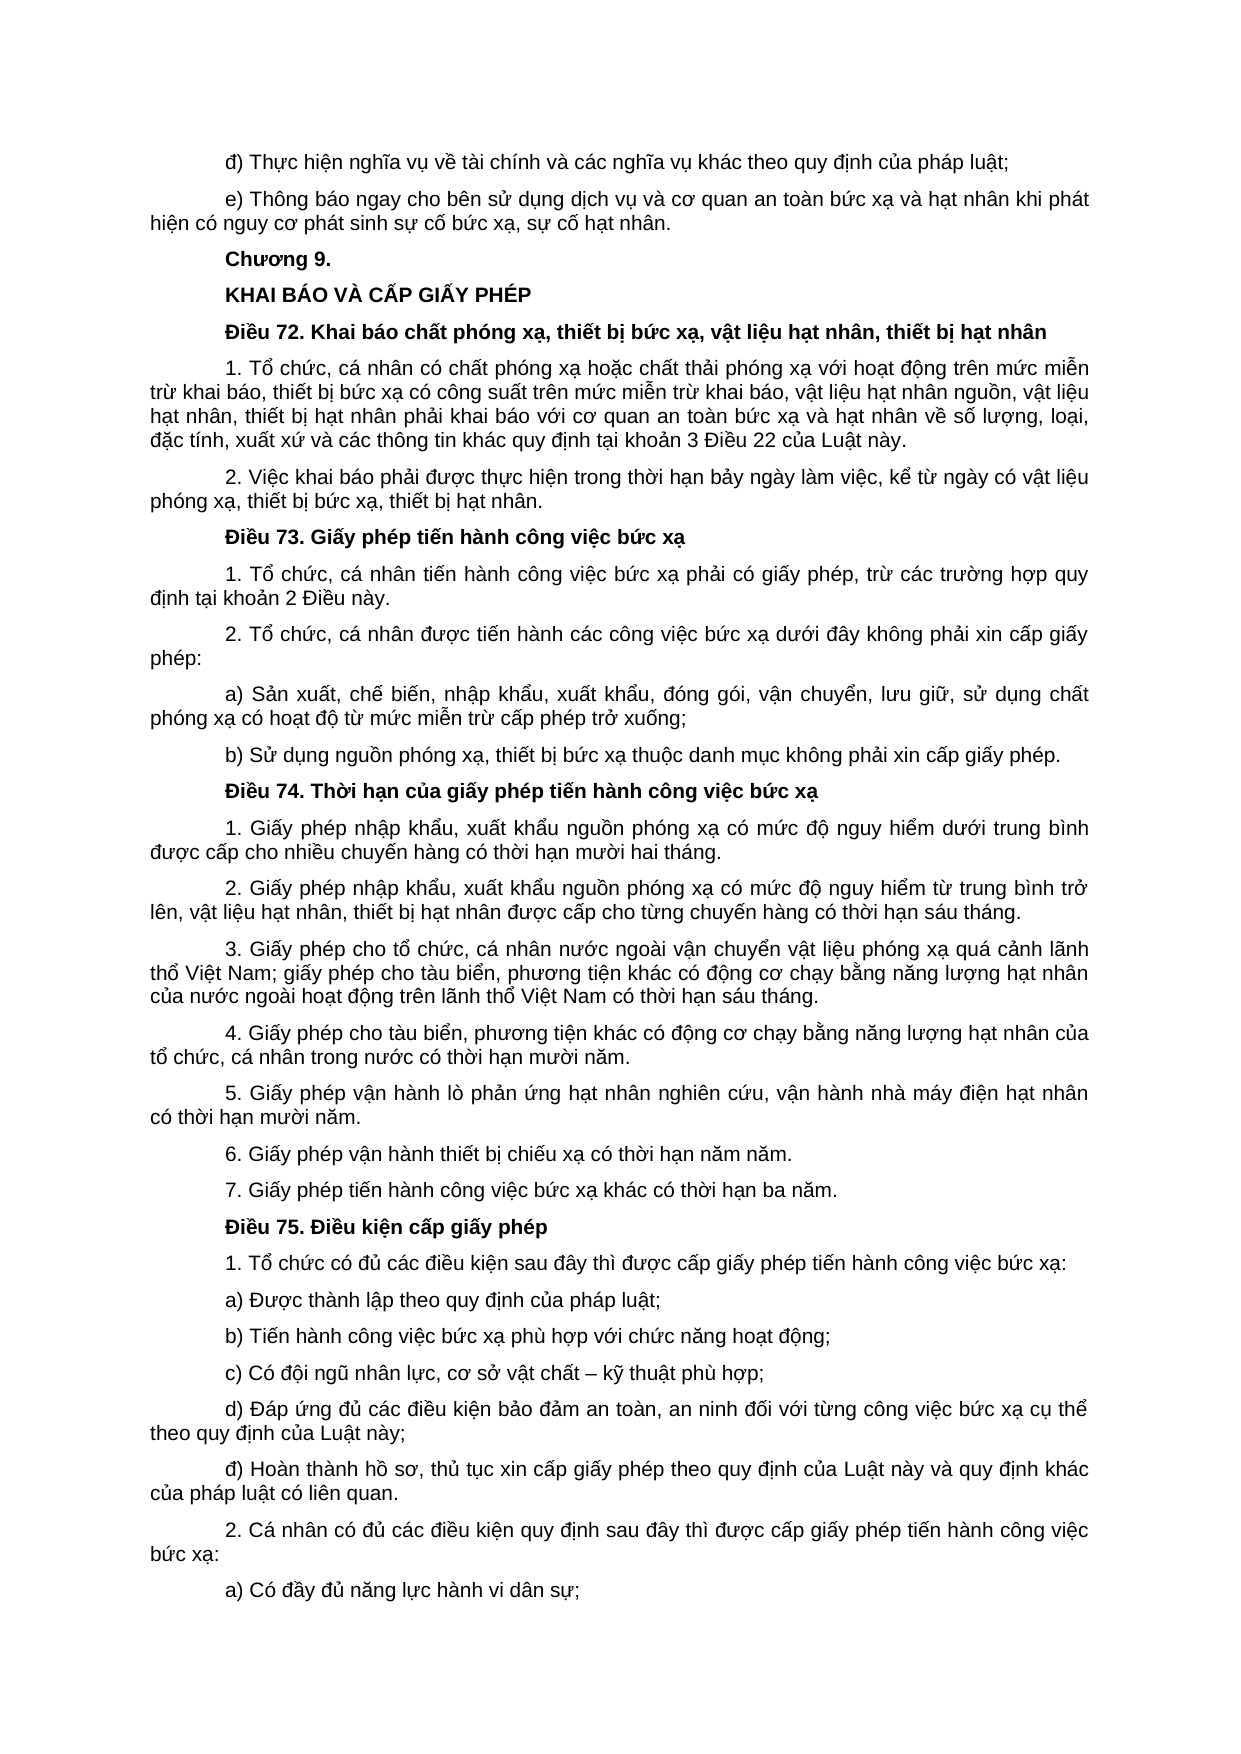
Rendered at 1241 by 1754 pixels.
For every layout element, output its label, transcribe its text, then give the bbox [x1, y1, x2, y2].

text 5. Giấy phép vận hành lò phản ứng hạt nhân nghiên cứu, vận hành nhà máy điện hạt nhân có thời hạn mười năm. [150, 1081, 1090, 1129]
text 1. Tổ chức, cá nhân tiến hành công việc bức xạ phải có giấy phép, trừ các trường hợp quy định tại khoản 2 Điều này. [150, 561, 1090, 609]
text Chương 9. [150, 247, 1090, 271]
text Điều 73. Giấy phép tiến hành công việc bức xạ [150, 525, 1090, 549]
text 2. Tổ chức, cá nhân được tiến hành các công việc bức xạ dưới đây không phải xin cấp giấy phép: [150, 622, 1090, 670]
text d) Đáp ứng đủ các điều kiện bảo đảm an toàn, an ninh đối với từng công việc bức xạ cụ thể theo quy định của Luật này; [150, 1397, 1090, 1445]
text a) Có đầy đủ năng lực hành vi dân sự; [150, 1578, 1090, 1602]
text 2. Giấy phép nhập khẩu, xuất khẩu nguồn phóng xạ có mức độ nguy hiểm từ trung bình trở lên, vật liệu hạt nhân, thiết bị hạt nhân được cấp cho từng chuyến hàng có thời hạn sáu tháng. [150, 876, 1090, 924]
text 7. Giấy phép tiến hành công việc bức xạ khác có thời hạn ba năm. [150, 1178, 1090, 1202]
text 1. Tổ chức, cá nhân có chất phóng xạ hoặc chất thải phóng xạ với hoạt động trên mức miễn trừ khai báo, thiết bị bức xạ có công suất trên mức miễn trừ khai báo, vật liệu hạt nhân nguồn, vật liệu hạt nhân, thiết bị hạt nhân phải khai báo với cơ quan an toàn bức xạ và hạt nhân về số lượng, loại, đặc tính, xuất xứ và các thông tin khác quy định tại khoản 3 Điều 22 của Luật này. [150, 356, 1090, 452]
text đ) Thực hiện nghĩa vụ về tài chính và các nghĩa vụ khác theo quy định của pháp luật; [150, 150, 1090, 174]
text 1. Giấy phép nhập khẩu, xuất khẩu nguồn phóng xạ có mức độ nguy hiểm dưới trung bình được cấp cho nhiều chuyến hàng có thời hạn mười hai tháng. [150, 816, 1090, 863]
text Điều 74. Thời hạn của giấy phép tiến hành công việc bức xạ [150, 779, 1090, 803]
text 2. Việc khai báo phải được thực hiện trong thời hạn bảy ngày làm việc, kể từ ngày có vật liệu phóng xạ, thiết bị bức xạ, thiết bị hạt nhân. [150, 464, 1090, 512]
text a) Sản xuất, chế biến, nhập khẩu, xuất khẩu, đóng gói, vận chuyển, lưu giữ, sử dụng chất phóng xạ có hoạt độ từ mức miễn trừ cấp phép trở xuống; [150, 682, 1090, 730]
text KHAI BÁO VÀ CẤP GIẤY PHÉP [150, 283, 1090, 307]
text e) Thông báo ngay cho bên sử dụng dịch vụ và cơ quan an toàn bức xạ và hạt nhân khi phát hiện có nguy cơ phát sinh sự cố bức xạ, sự cố hạt nhân. [150, 186, 1090, 234]
text đ) Hoàn thành hồ sơ, thủ tục xin cấp giấy phép theo quy định của Luật này và quy định khác của pháp luật có liên quan. [150, 1457, 1090, 1505]
text 4. Giấy phép cho tàu biển, phương tiện khác có động cơ chạy bằng năng lượng hạt nhân của tổ chức, cá nhân trong nước có thời hạn mười năm. [150, 1021, 1090, 1069]
text 3. Giấy phép cho tổ chức, cá nhân nước ngoài vận chuyển vật liệu phóng xạ quá cảnh lãnh thổ Việt Nam; giấy phép cho tàu biển, phương tiện khác có động cơ chạy bằng năng lượng hạt nhân của nước ngoài hoạt động trên lãnh thổ Việt Nam có thời hạn sáu tháng. [150, 936, 1090, 1008]
text 2. Cá nhân có đủ các điều kiện quy định sau đây thì được cấp giấy phép tiến hành công việc bức xạ: [150, 1518, 1090, 1566]
text a) Được thành lập theo quy định của pháp luật; [150, 1287, 1090, 1311]
text Điều 72. Khai báo chất phóng xạ, thiết bị bức xạ, vật liệu hạt nhân, thiết bị hạt nhân [150, 320, 1090, 344]
text b) Tiến hành công việc bức xạ phù hợp với chức năng hoạt động; [150, 1324, 1090, 1348]
text 6. Giấy phép vận hành thiết bị chiếu xạ có thời hạn năm năm. [150, 1142, 1090, 1166]
text Điều 75. Điều kiện cấp giấy phép [150, 1214, 1090, 1238]
text c) Có đội ngũ nhân lực, cơ sở vật chất – kỹ thuật phù hợp; [150, 1360, 1090, 1384]
text b) Sử dụng nguồn phóng xạ, thiết bị bức xạ thuộc danh mục không phải xin cấp giấy phép. [150, 743, 1090, 767]
text 1. Tổ chức có đủ các điều kiện sau đây thì được cấp giấy phép tiến hành công việc bức xạ: [150, 1251, 1090, 1275]
